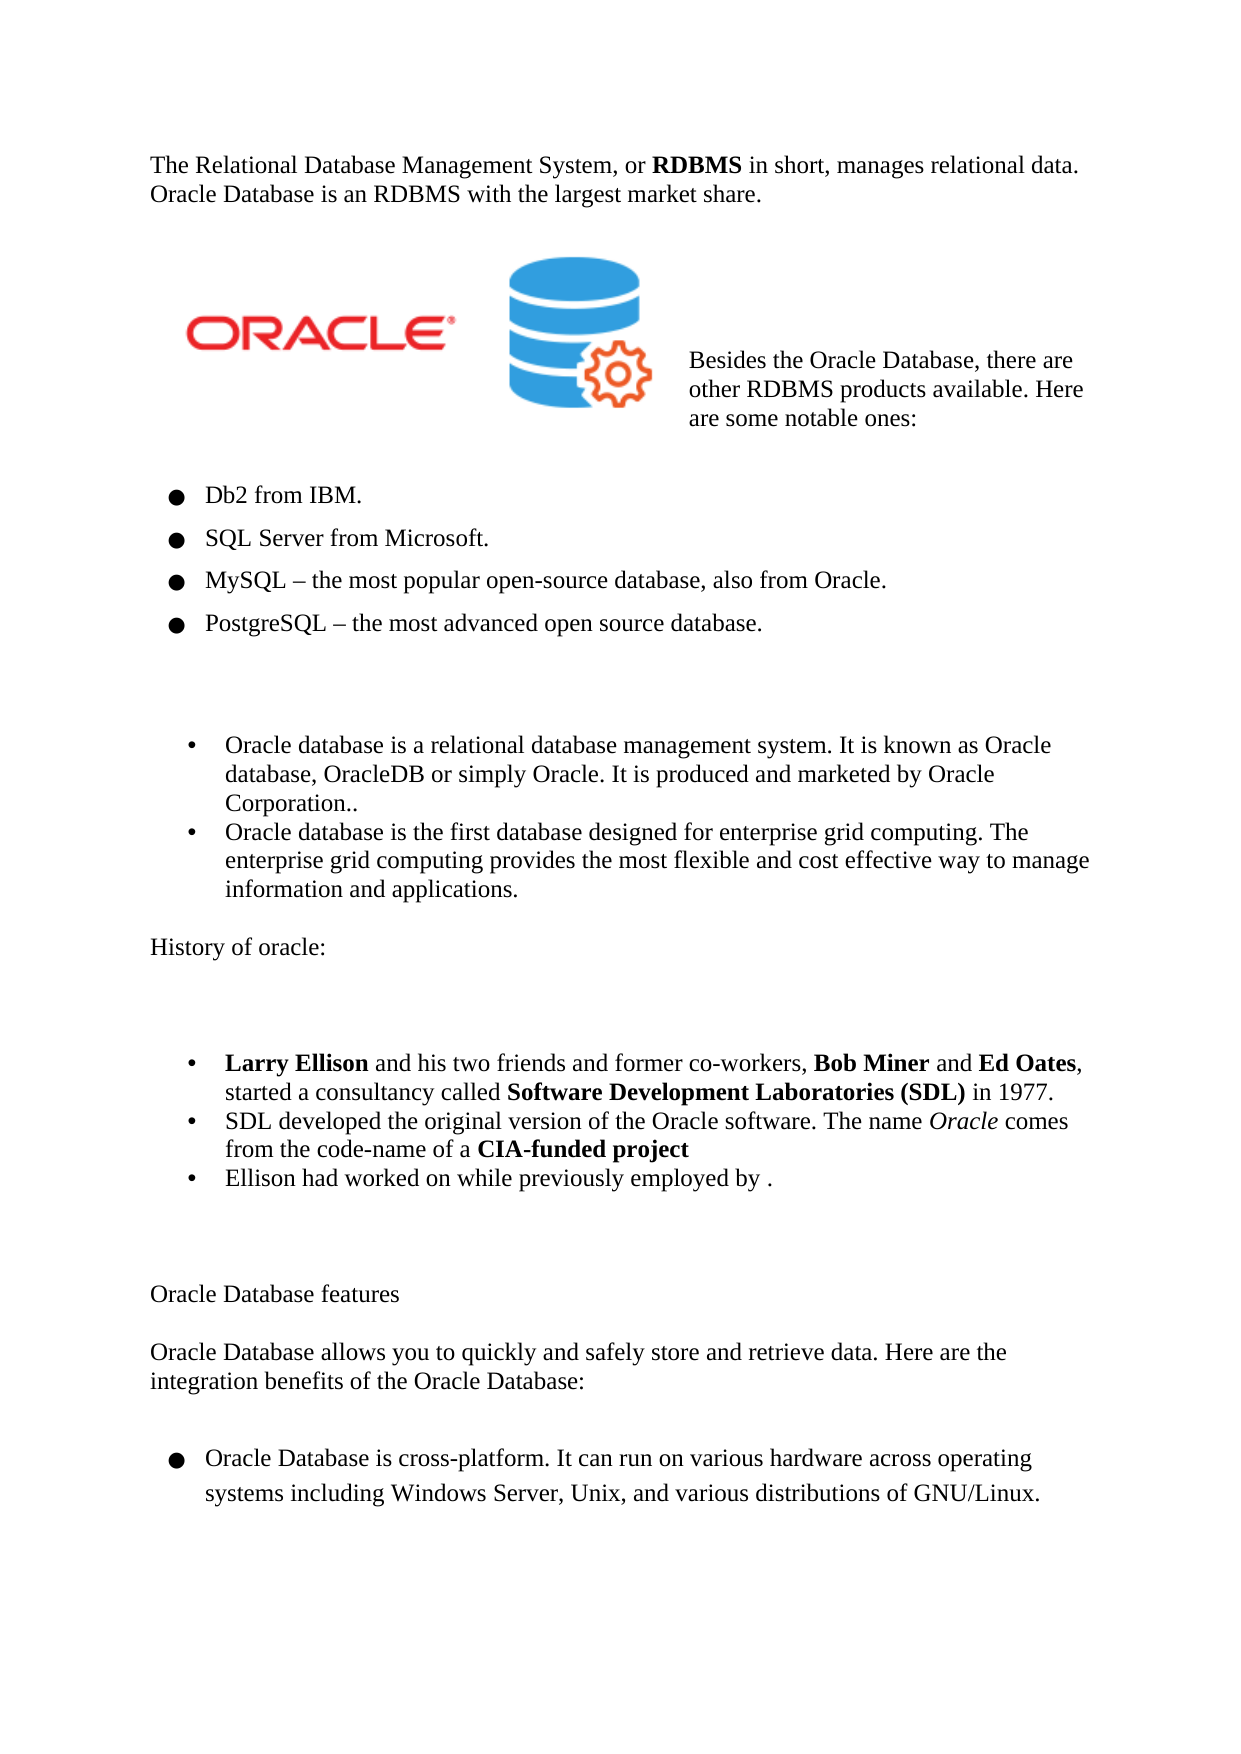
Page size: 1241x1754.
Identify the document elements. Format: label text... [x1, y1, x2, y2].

text Oracle Database features [150, 1279, 1090, 1308]
list Oracle database is a relational database management system. It is known as Oracle database, OracleDB or simply Oracle. It is produced and marketed by Oracle Corporation.. [187, 730, 1090, 817]
text Besides the Oracle Database, there are other RDBMS products available. Here are some notable ones: [150, 346, 1090, 432]
text The Relational Database Management System, or RDBMS in short, manages relational data. Oracle Database is an RDBMS with the largest market share. [150, 150, 1090, 207]
list Oracle Database is cross-platform. It can run on various hardware across operating systems including Windows Server, Unix, and various distributions of GNU/Linux. [167, 1435, 1090, 1507]
list PostgreSQL – the most advanced open source database. [167, 601, 1090, 643]
list Oracle database is the first database designed for enterprise grid computing. The enterprise grid computing provides the most flexible and cost effective way to manage information and applications. [187, 817, 1090, 903]
list SQL Server from Microsoft. [167, 515, 1090, 558]
list Ellison had worked on while previously employed by . [187, 1163, 1090, 1192]
list SDL developed the original version of the Oracle software. The name Oracle comes from the code-name of a CIA-funded project [187, 1106, 1090, 1163]
picture [150, 248, 670, 430]
text Oracle Database allows you to quickly and safely store and retrieve data. Here are the integration benefits of the Oracle Database: [150, 1337, 1090, 1394]
list Larry Ellison and his two friends and former co-workers, Bob Miner and Ed Oates, started a consultancy called Software Development Laboratories (SDL) in 1977. [187, 1048, 1090, 1106]
text History of oracle: [150, 932, 1090, 961]
list Db2 from IBM. [167, 472, 1090, 515]
list MySQL – the most popular open-source database, also from Oracle. [167, 558, 1090, 601]
